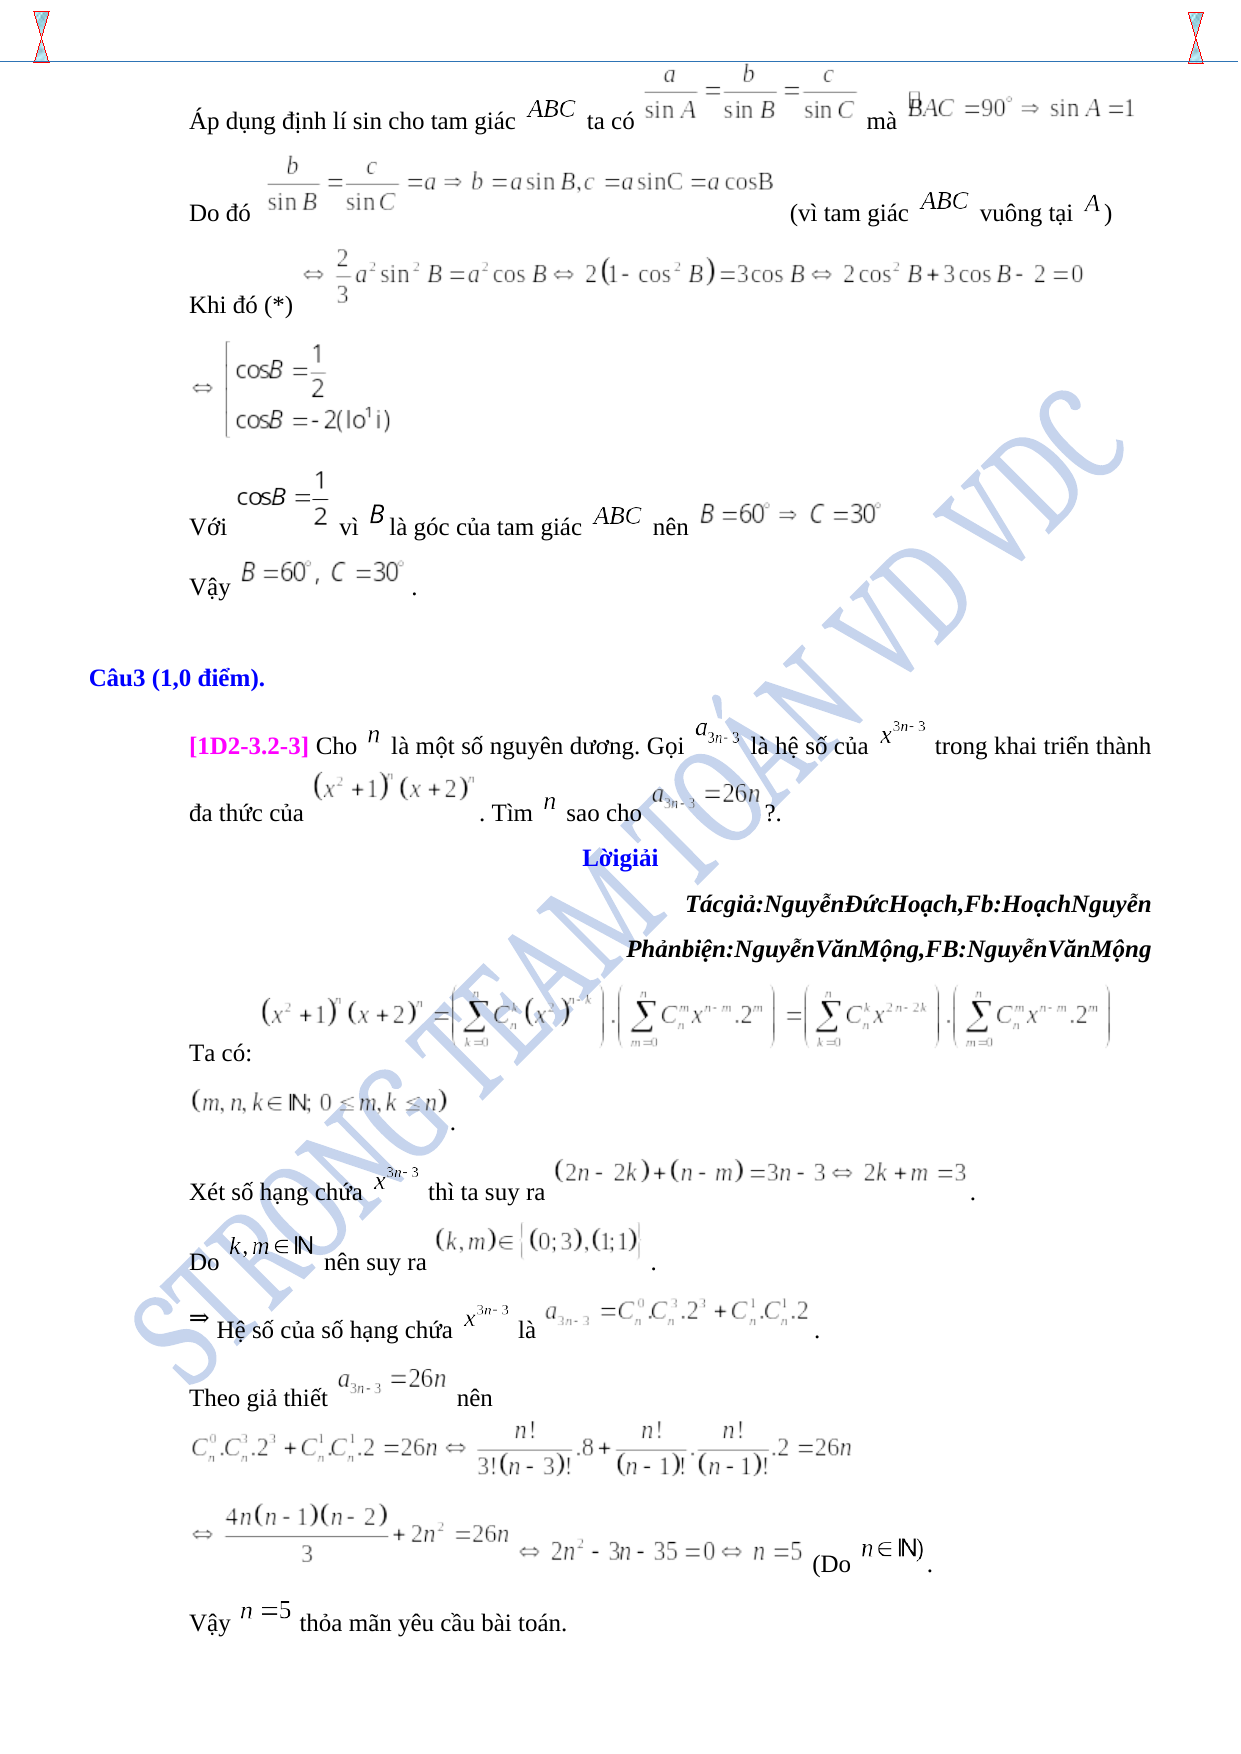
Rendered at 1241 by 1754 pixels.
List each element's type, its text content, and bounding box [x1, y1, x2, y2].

text Với vì là góc của tam giác nên [189, 465, 1152, 541]
picture [1189, 40, 1203, 61]
text Theo giả thiết nên (Do . [189, 1360, 1152, 1578]
text Do đó (vì tam giác vuông tại ) [189, 151, 1152, 227]
text . [189, 1083, 1152, 1136]
text Vậy . [189, 558, 1152, 601]
text Ta có: [189, 980, 1152, 1067]
text Xét số hạng chứa thì ta suy ra . [189, 1153, 1152, 1206]
text Phảnbiện:NguyễnVănMộng,FB:NguyễnVănMộng [189, 934, 1152, 963]
text Hệ số của số hạng chứa là . [189, 1292, 1152, 1343]
text Áp dụng định lí sin cho tam giác ta có mà [189, 59, 1152, 134]
text Tácgiả:NguyễnĐứcHoạch,Fb:HoạchNguyễn [189, 889, 1152, 918]
text Câu3 (1,0 điểm). [88, 663, 1152, 692]
picture [34, 39, 49, 61]
text Vậy thỏa mãn yêu cầu bài toán. [189, 1595, 1152, 1637]
text Khi đó (*) [189, 243, 1152, 319]
text Do nên suy ra . [189, 1223, 1152, 1276]
text Lờigiải [88, 843, 1152, 872]
picture [35, 12, 48, 36]
text [1D2-3.2-3] Cho là một số nguyên dương. Gọi là hệ số của trong khai triển thành đa thức của . Tìm sao cho ?. [88, 709, 1152, 827]
picture [1189, 13, 1203, 36]
